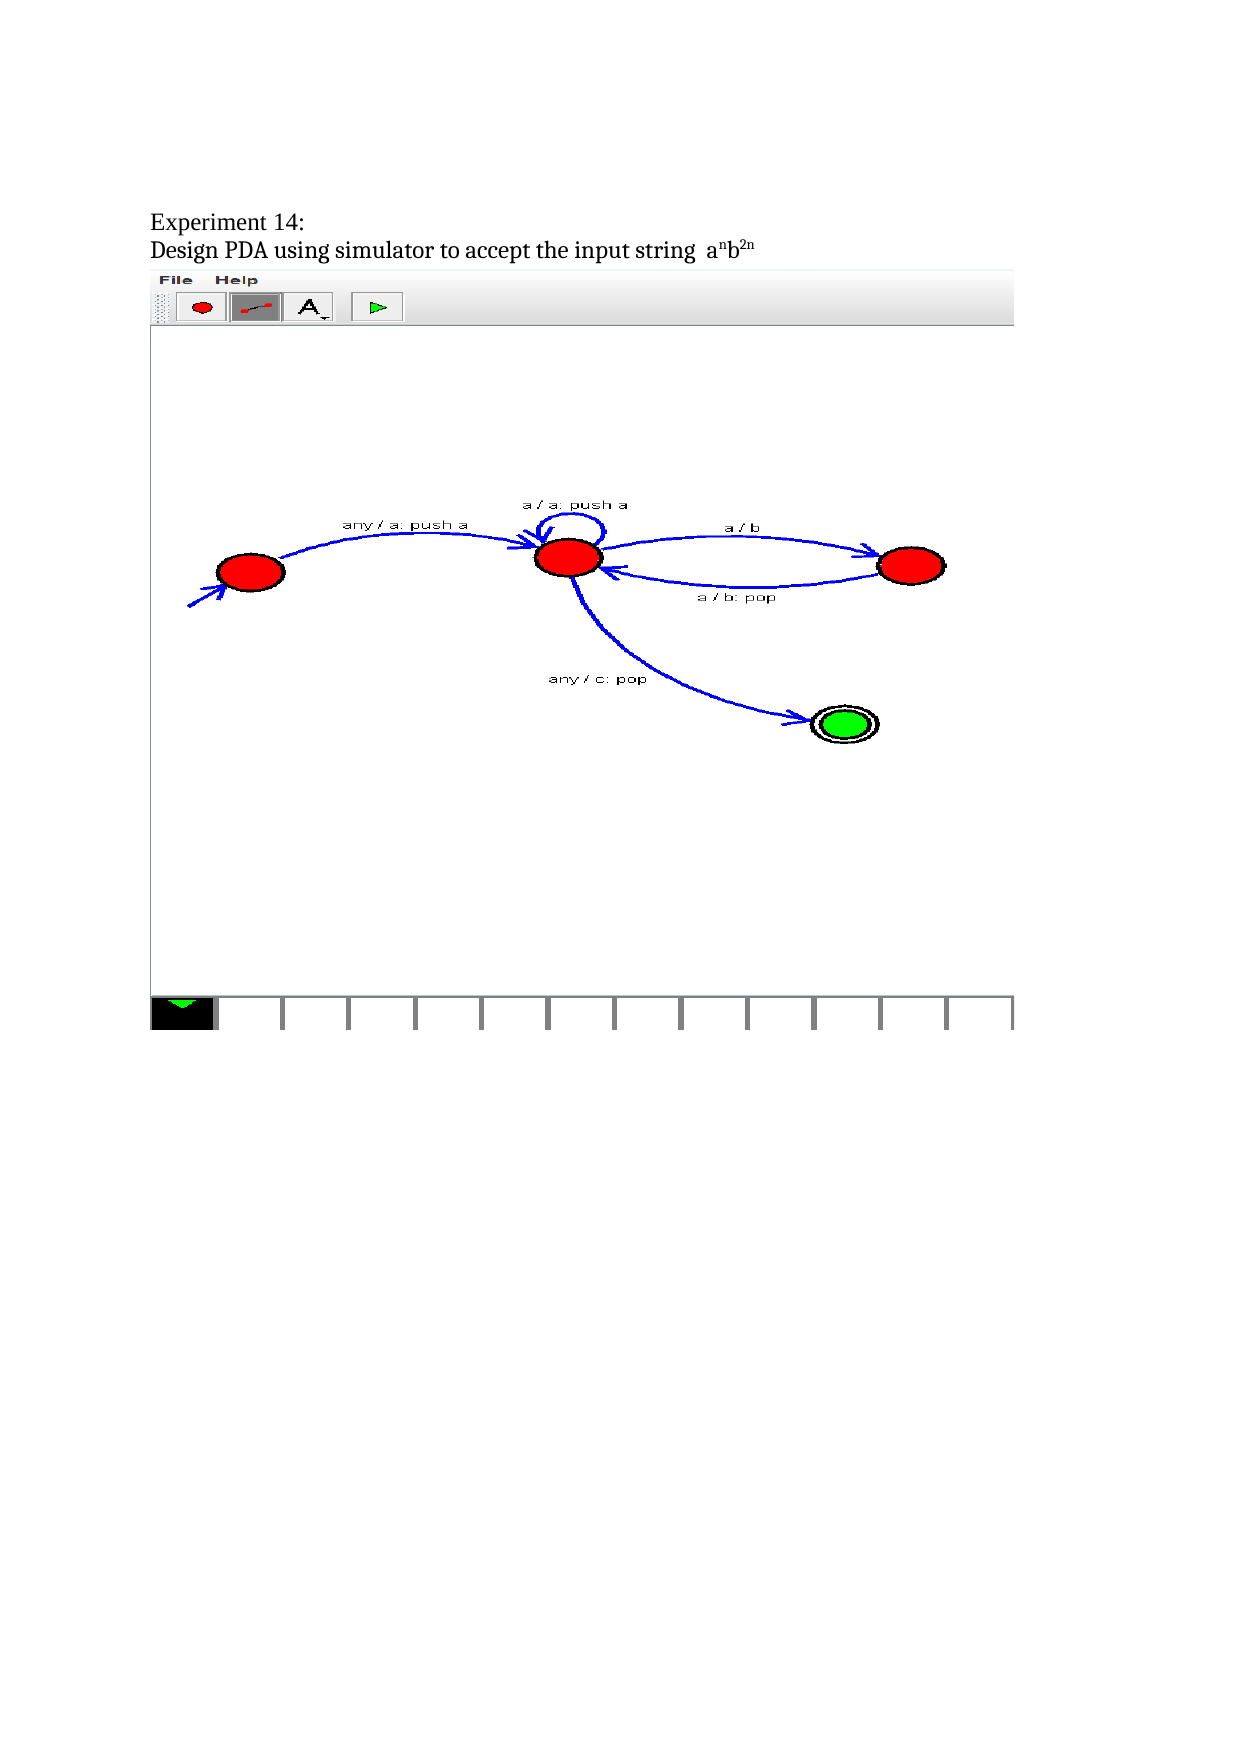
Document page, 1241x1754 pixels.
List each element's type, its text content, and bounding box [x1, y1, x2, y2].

text Experiment 14: [150, 207, 1090, 236]
text Design PDA using simulator to accept the input string anb2n [150, 236, 1090, 265]
picture [150, 269, 1015, 1030]
